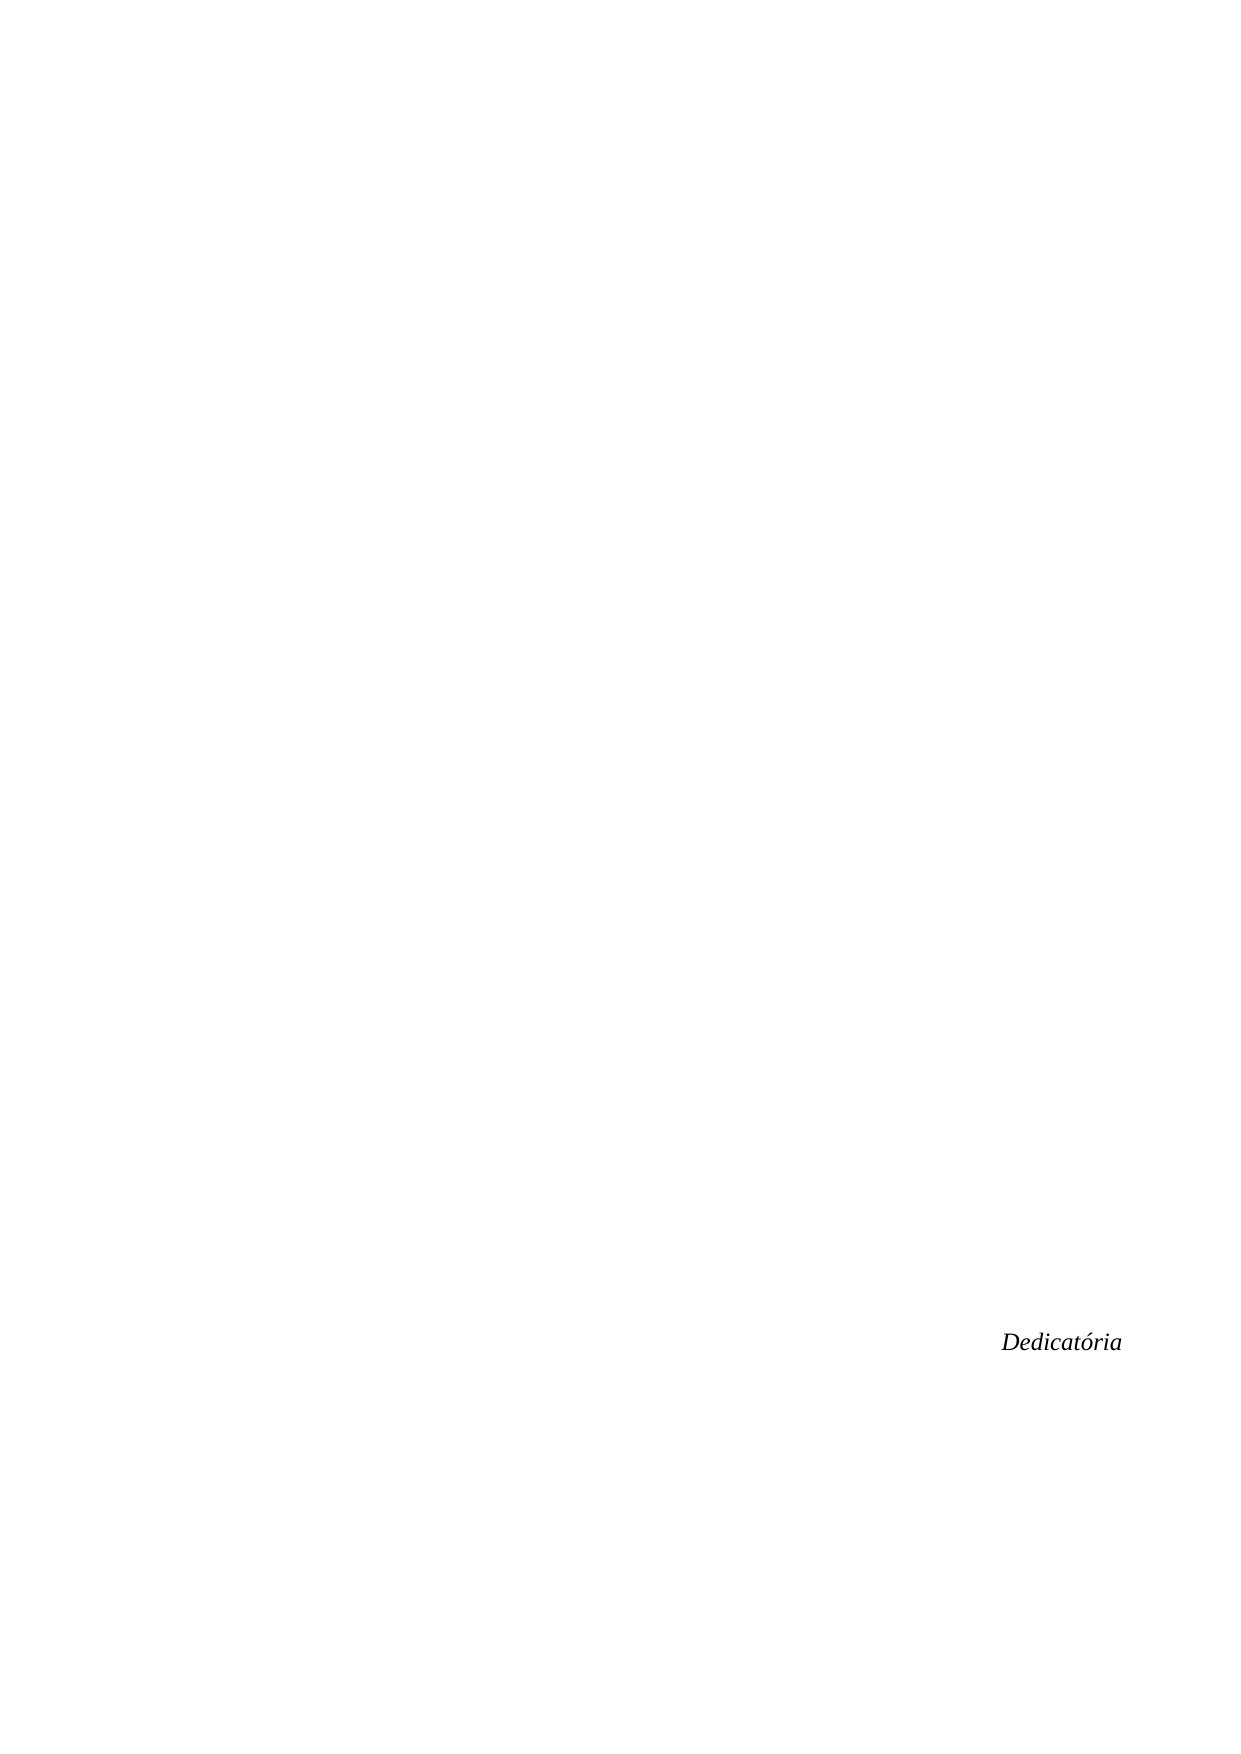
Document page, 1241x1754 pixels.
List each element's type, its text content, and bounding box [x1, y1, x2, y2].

text Dedicatória [532, 1327, 1122, 1356]
